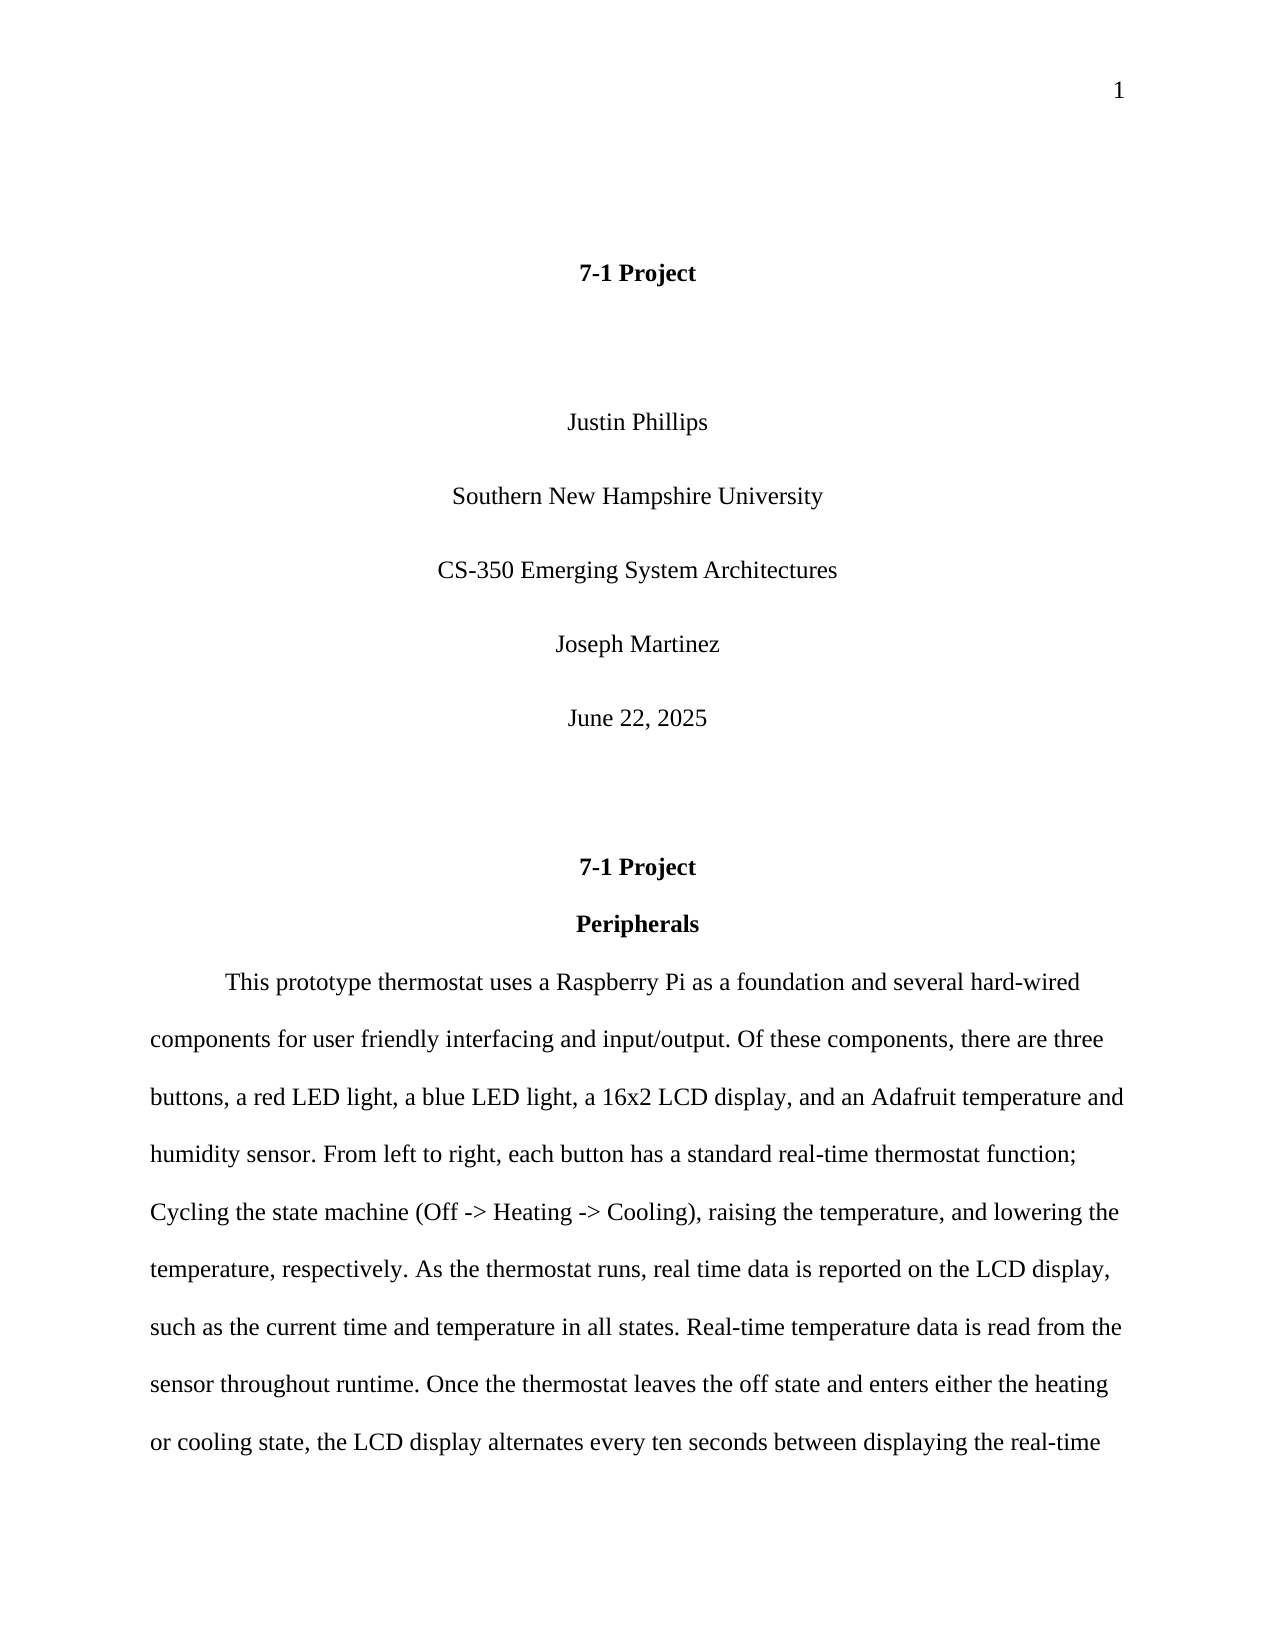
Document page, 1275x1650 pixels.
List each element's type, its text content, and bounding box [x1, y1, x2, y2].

text 7-1 Project [150, 258, 1125, 287]
text Southern New Hampshire University [150, 481, 1125, 509]
text Joseph Martinez [150, 629, 1125, 658]
text Justin Phillips [150, 407, 1125, 435]
text June 22, 2025 [150, 703, 1125, 732]
text 7-1 Project [150, 852, 1125, 880]
text CS-350 Emerging System Architectures [150, 555, 1125, 584]
text Peripherals [150, 909, 1125, 938]
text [150, 967, 1125, 1455]
